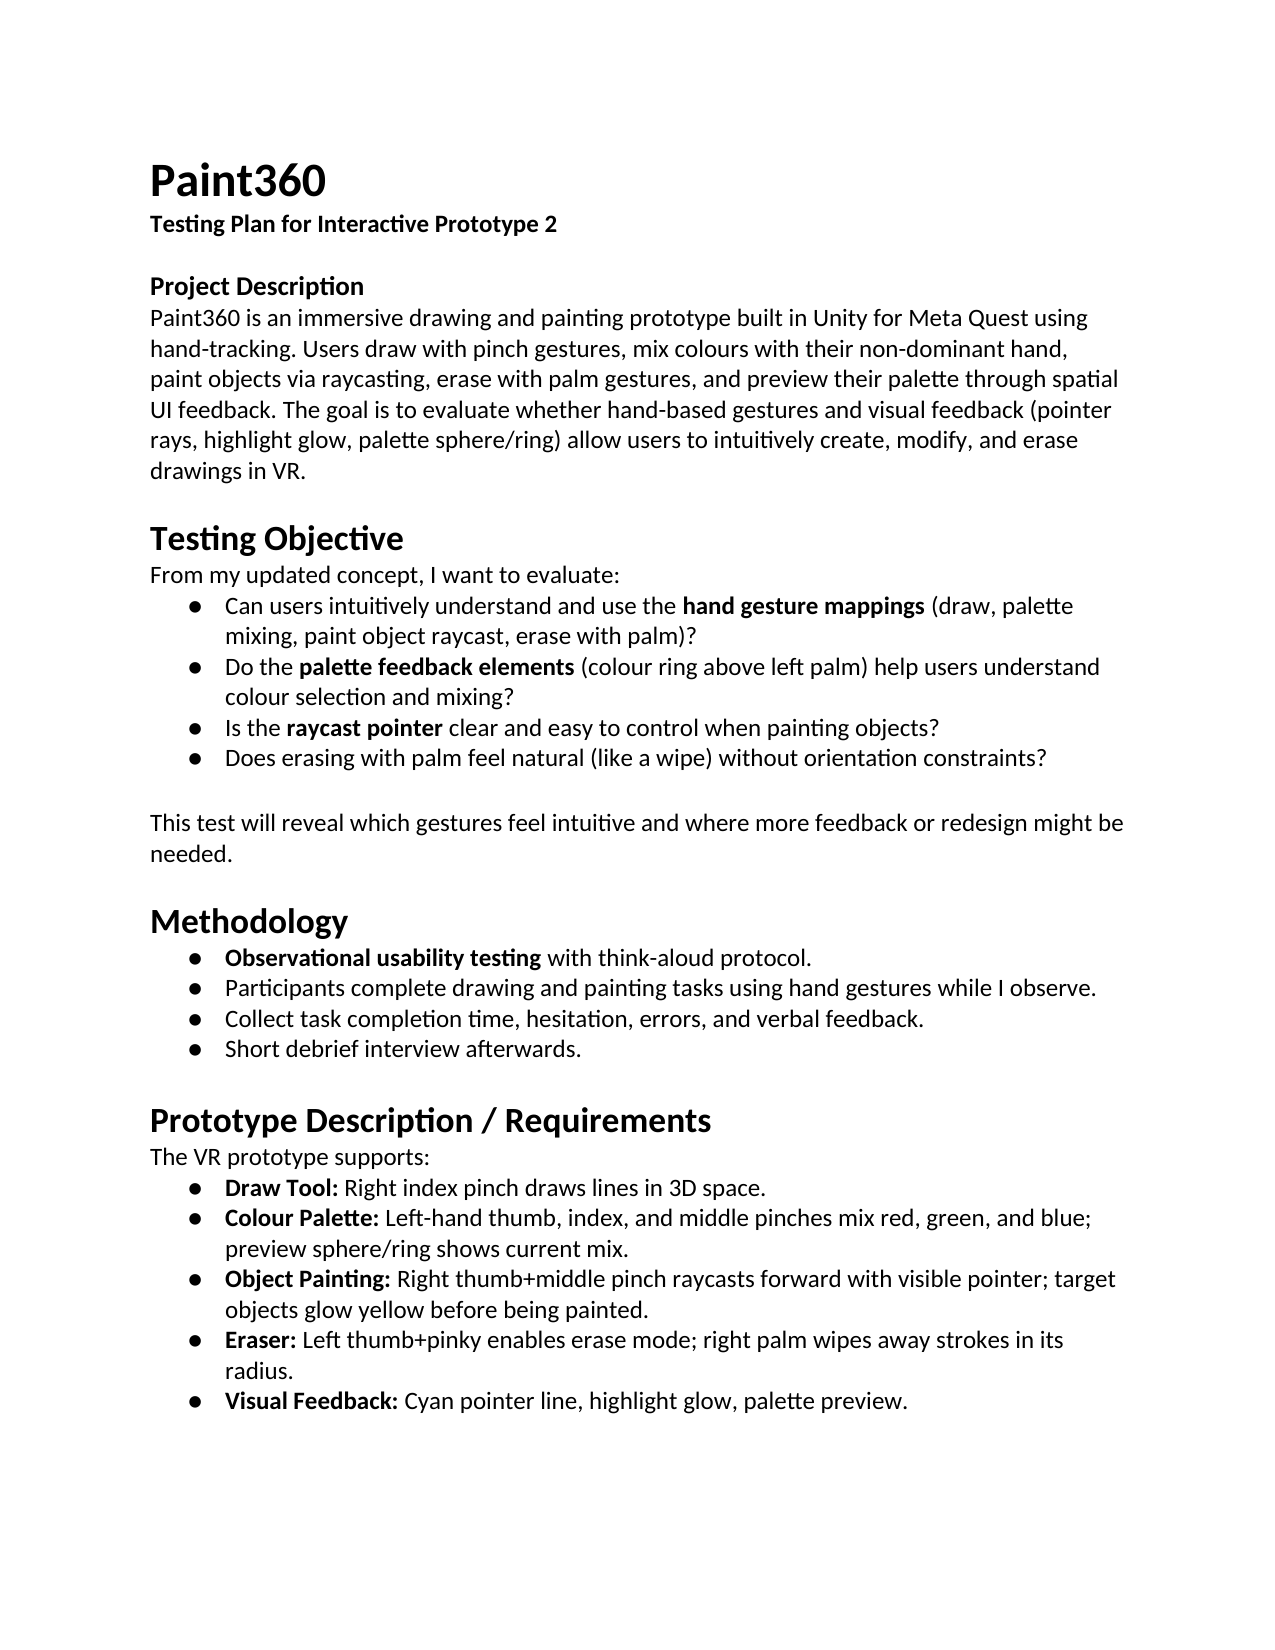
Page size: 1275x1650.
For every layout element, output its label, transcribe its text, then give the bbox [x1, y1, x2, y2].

list Does erasing with palm feel natural (like a wipe) without orientation constraints? [187, 743, 1125, 807]
text From my updated concept, I want to evaluate: [150, 559, 1125, 590]
list Object Painting: Right thumb+middle pinch raycasts forward with visible pointer; target objects glow yellow before being painted. [187, 1263, 1125, 1324]
subtitle Paint360 [150, 150, 1125, 208]
list Participants complete drawing and painting tasks using hand gestures while I observe. [187, 972, 1125, 1003]
subtitle Prototype Description / Requirements [150, 1098, 1125, 1141]
list Eraser: Left thumb+pinky enables erase mode; right palm wipes away strokes in its radius. [187, 1324, 1125, 1386]
list Collect task completion time, hesitation, errors, and verbal feedback. [187, 1003, 1125, 1033]
subtitle Project Description [150, 269, 1125, 303]
text The VR prototype supports: [150, 1141, 1125, 1172]
text This test will reveal which gestures feel intuitive and where more feedback or redesign might be needed. [150, 807, 1125, 868]
list Do the palette feedback elements (colour ring above left palm) help users understand colour selection and mixing? [187, 651, 1125, 712]
list Visual Feedback: Cyan pointer line, highlight glow, palette preview. [187, 1386, 1125, 1450]
text Paint360 is an immersive drawing and painting prototype built in Unity for Meta Quest using hand-tracking. Users draw with pinch gestures, mix colours with their non-dominant hand, paint objects via raycasting, erase with palm gestures, and preview their palette through spatial UI feedback. The goal is to evaluate whether hand-based gestures and visual feedback (pointer rays, highlight glow, palette sphere/ring) allow users to intuitively create, modify, and erase drawings in VR. [150, 303, 1125, 486]
list Colour Palette: Left-hand thumb, index, and middle pinches mix red, green, and blue; preview sphere/ring shows current mix. [187, 1202, 1125, 1263]
list Short debrief interview afterwards. [187, 1033, 1125, 1098]
list Can users intuitively understand and use the hand gesture mappings (draw, palette mixing, paint object raycast, erase with palm)? [187, 590, 1125, 651]
text Testing Plan for Interactive Prototype 2 [150, 208, 1125, 239]
subtitle Testing Objective [150, 516, 1125, 559]
list Is the raycast pointer clear and easy to control when painting objects? [187, 712, 1125, 743]
list Draw Tool: Right index pinch draws lines in 3D space. [187, 1172, 1125, 1202]
list Observational usability testing with think-aloud protocol. [187, 942, 1125, 972]
subtitle Methodology [150, 899, 1125, 942]
